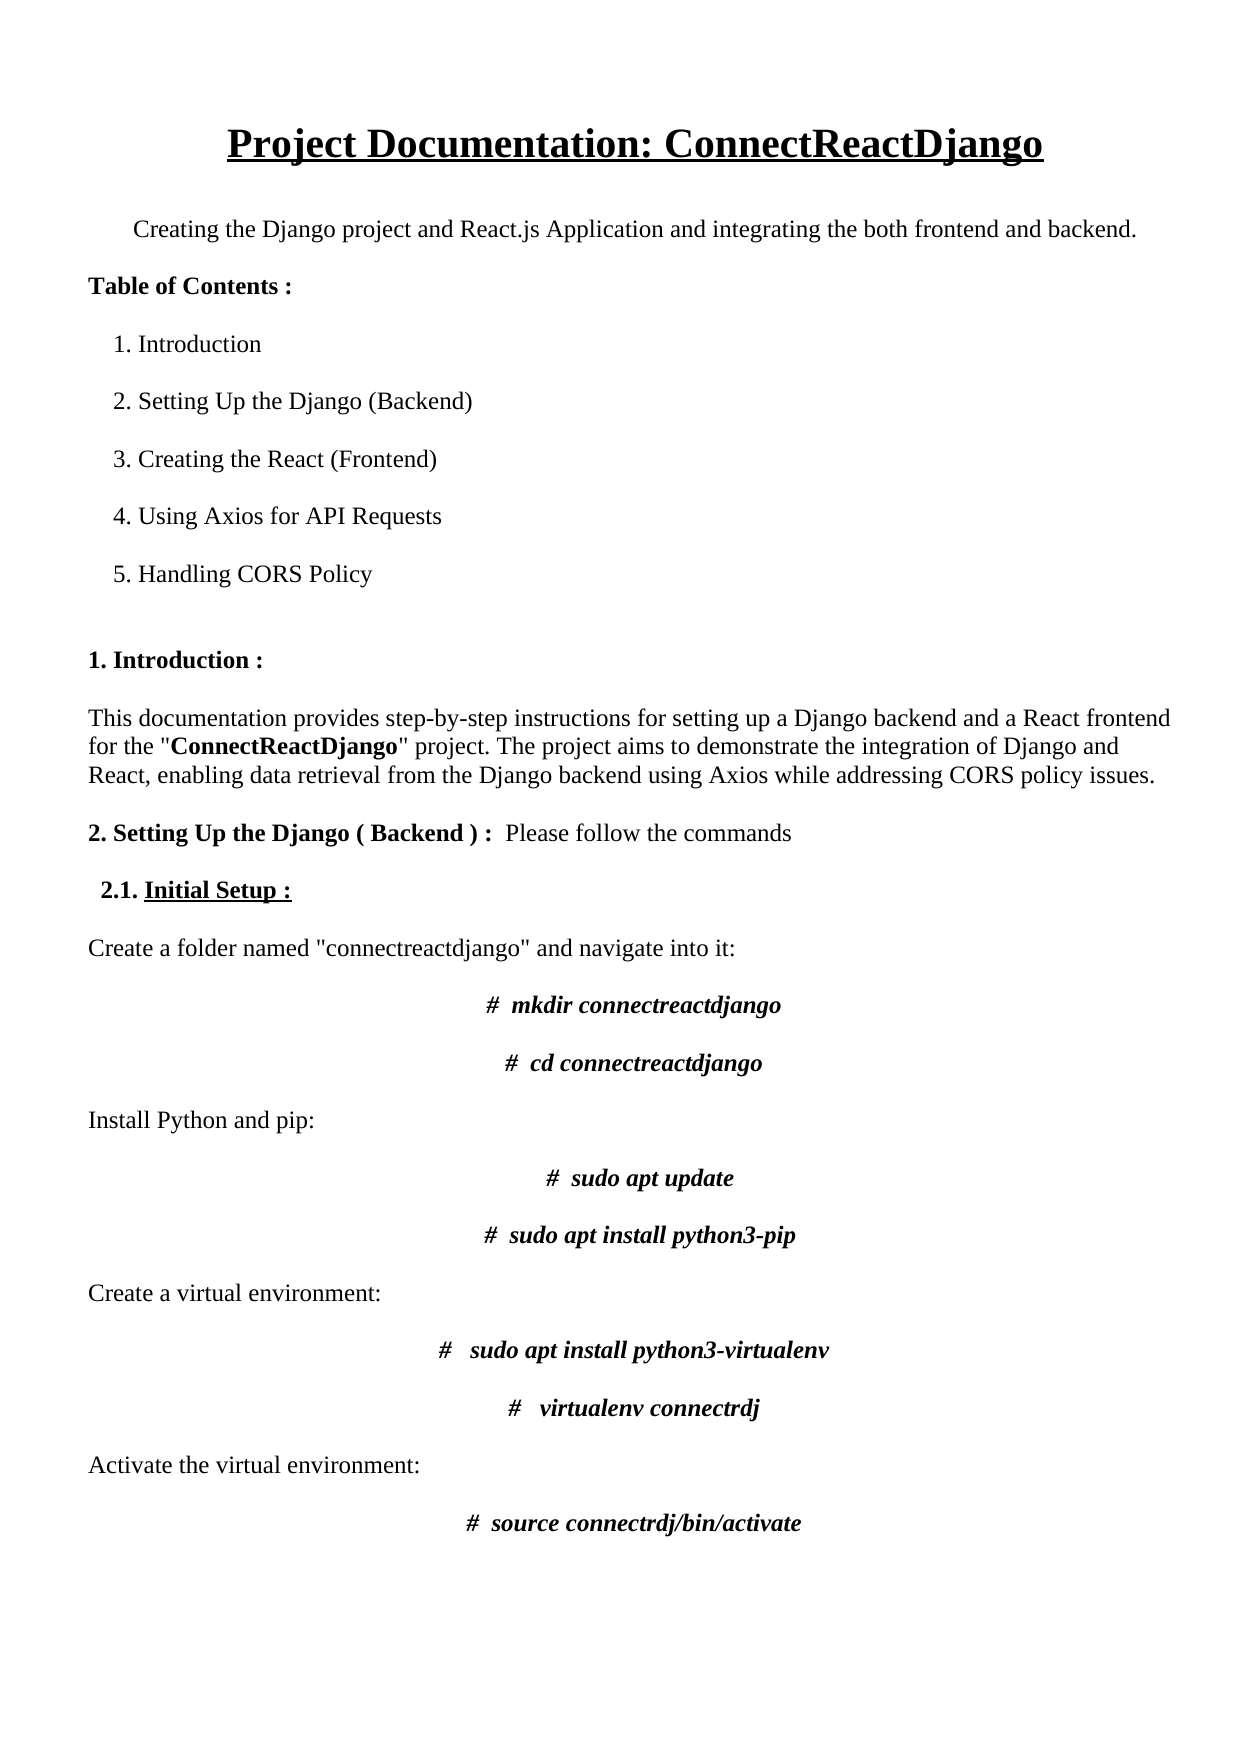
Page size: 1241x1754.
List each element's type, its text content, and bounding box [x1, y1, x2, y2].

text # sudo apt install python3-virtualenv [88, 1335, 1182, 1364]
text 3. Creating the React (Frontend) [88, 444, 1182, 473]
text # mkdir connectreactdjango [88, 990, 1182, 1019]
text 1. Introduction [88, 329, 1182, 358]
text # sudo apt update [88, 1163, 1182, 1191]
text Table of Contents : [88, 271, 1182, 300]
text 1. Introduction : [88, 645, 1182, 674]
text 5. Handling CORS Policy [88, 559, 1182, 588]
text # cd connectreactdjango [88, 1048, 1182, 1076]
text 2. Setting Up the Django (Backend) [88, 386, 1182, 415]
text Install Python and pip: [88, 1105, 1182, 1134]
text 2.1. Initial Setup : [88, 875, 1182, 904]
text Activate the virtual environment: [88, 1450, 1182, 1479]
text Create a virtual environment: [88, 1278, 1182, 1306]
text 2. Setting Up the Django ( Backend ) : Please follow the commands [88, 818, 1182, 846]
text 4. Using Axios for API Requests [88, 501, 1182, 530]
text Create a folder named "connectreactdjango" and navigate into it: [88, 933, 1182, 961]
text # source connectrdj/bin/activate [88, 1508, 1182, 1536]
text Creating the Django project and React.js Application and integrating the both frontend and backend. [88, 214, 1182, 243]
text # sudo apt install python3-pip [88, 1220, 1182, 1249]
text # virtualenv connectrdj [88, 1393, 1182, 1421]
text Project Documentation: ConnectReactDjango [88, 118, 1182, 166]
text This documentation provides step-by-step instructions for setting up a Django backend and a React frontend for the "ConnectReactDjango" project. The project aims to demonstrate the integration of Django and React, enabling data retrieval from the Django backend using Axios while addressing CORS policy issues. [88, 703, 1182, 789]
